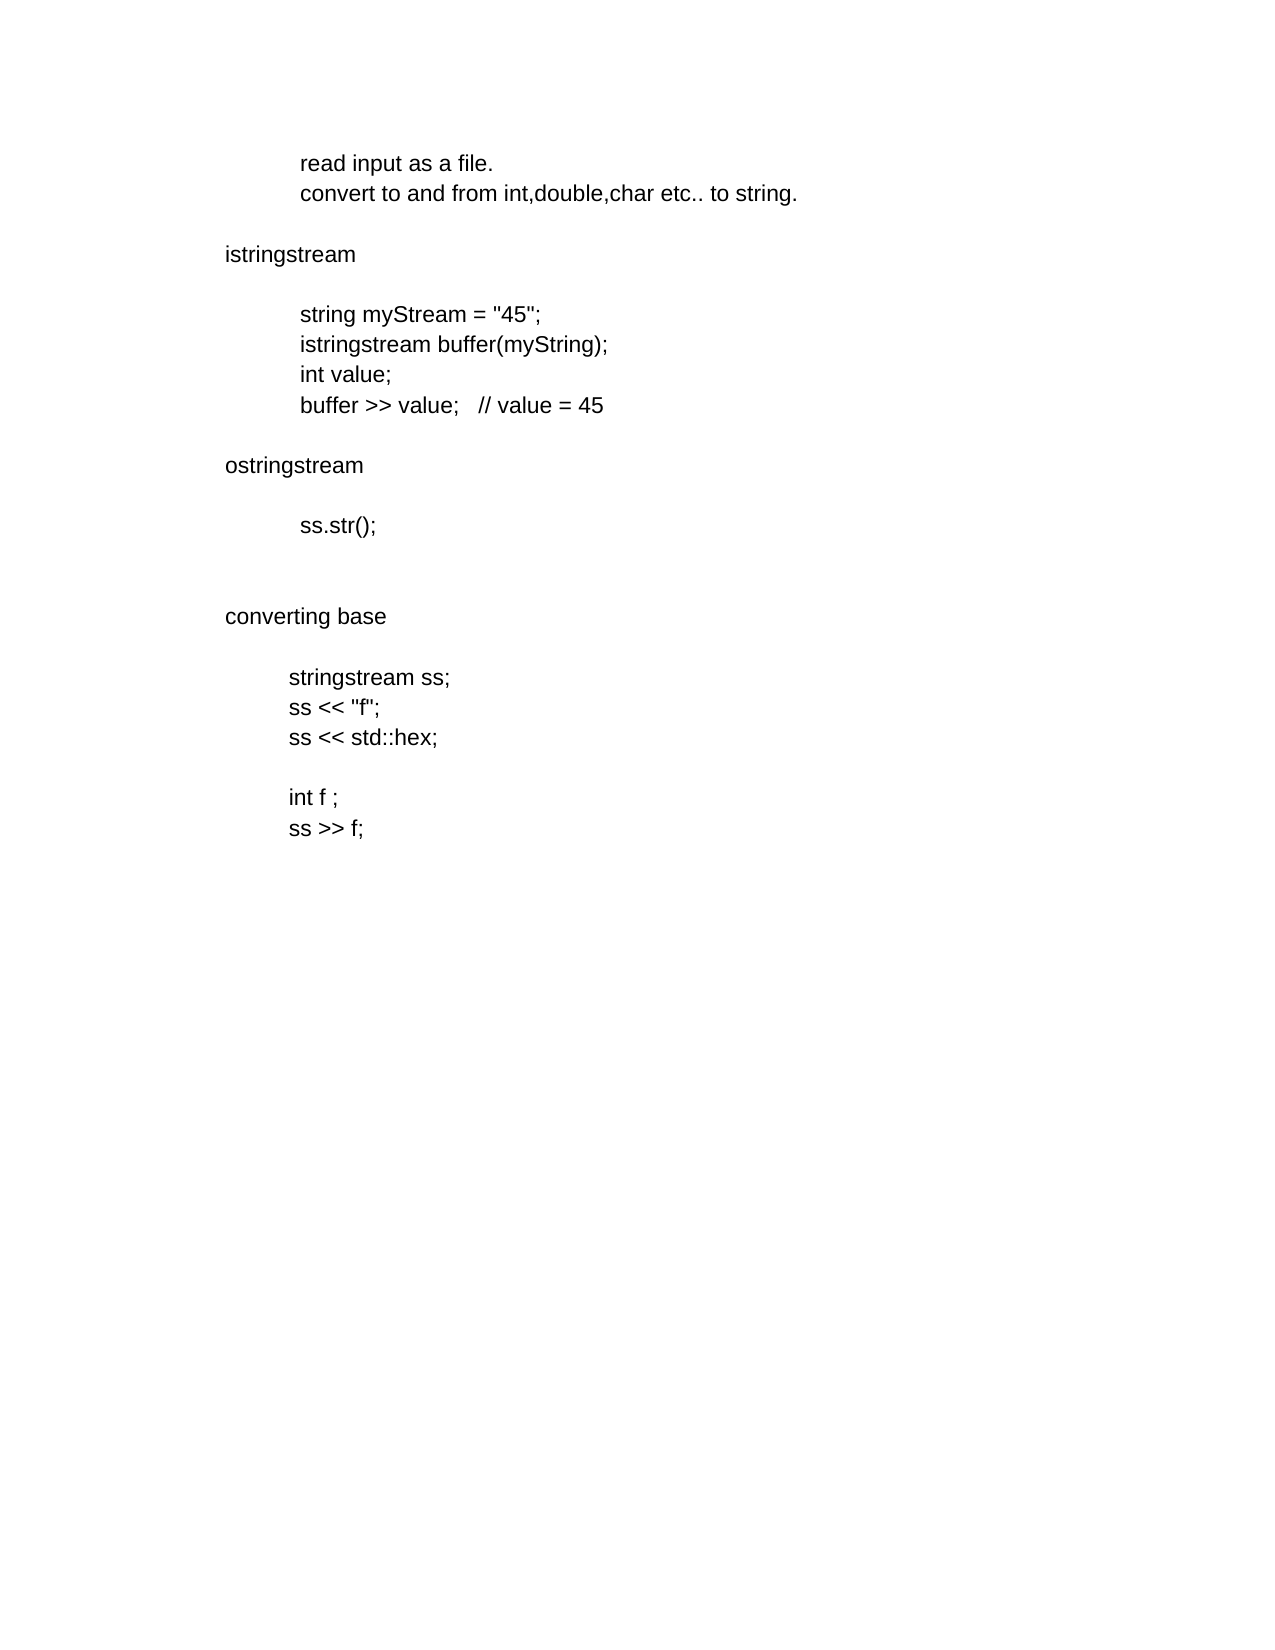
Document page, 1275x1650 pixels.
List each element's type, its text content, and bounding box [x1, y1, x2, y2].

text stringstream ss; [150, 663, 1125, 690]
text convert to and from int,double,char etc.. to string. [150, 180, 1125, 207]
text string myStream = "45"; [150, 301, 1125, 327]
text ss >> f; [225, 814, 1125, 841]
text ss << "f"; [150, 694, 1125, 720]
text int value; [150, 361, 1125, 388]
text istringstream [150, 241, 1125, 267]
text ss << std::hex; [150, 724, 1125, 750]
text ss.str(); [150, 512, 1125, 539]
text read input as a file. [150, 150, 1125, 176]
text ostringstream [150, 452, 1125, 478]
text istringstream buffer(myString); [150, 331, 1125, 358]
text buffer >> value; // value = 45 [150, 392, 1125, 418]
text int f ; [150, 784, 1125, 811]
text converting base [150, 603, 1125, 629]
